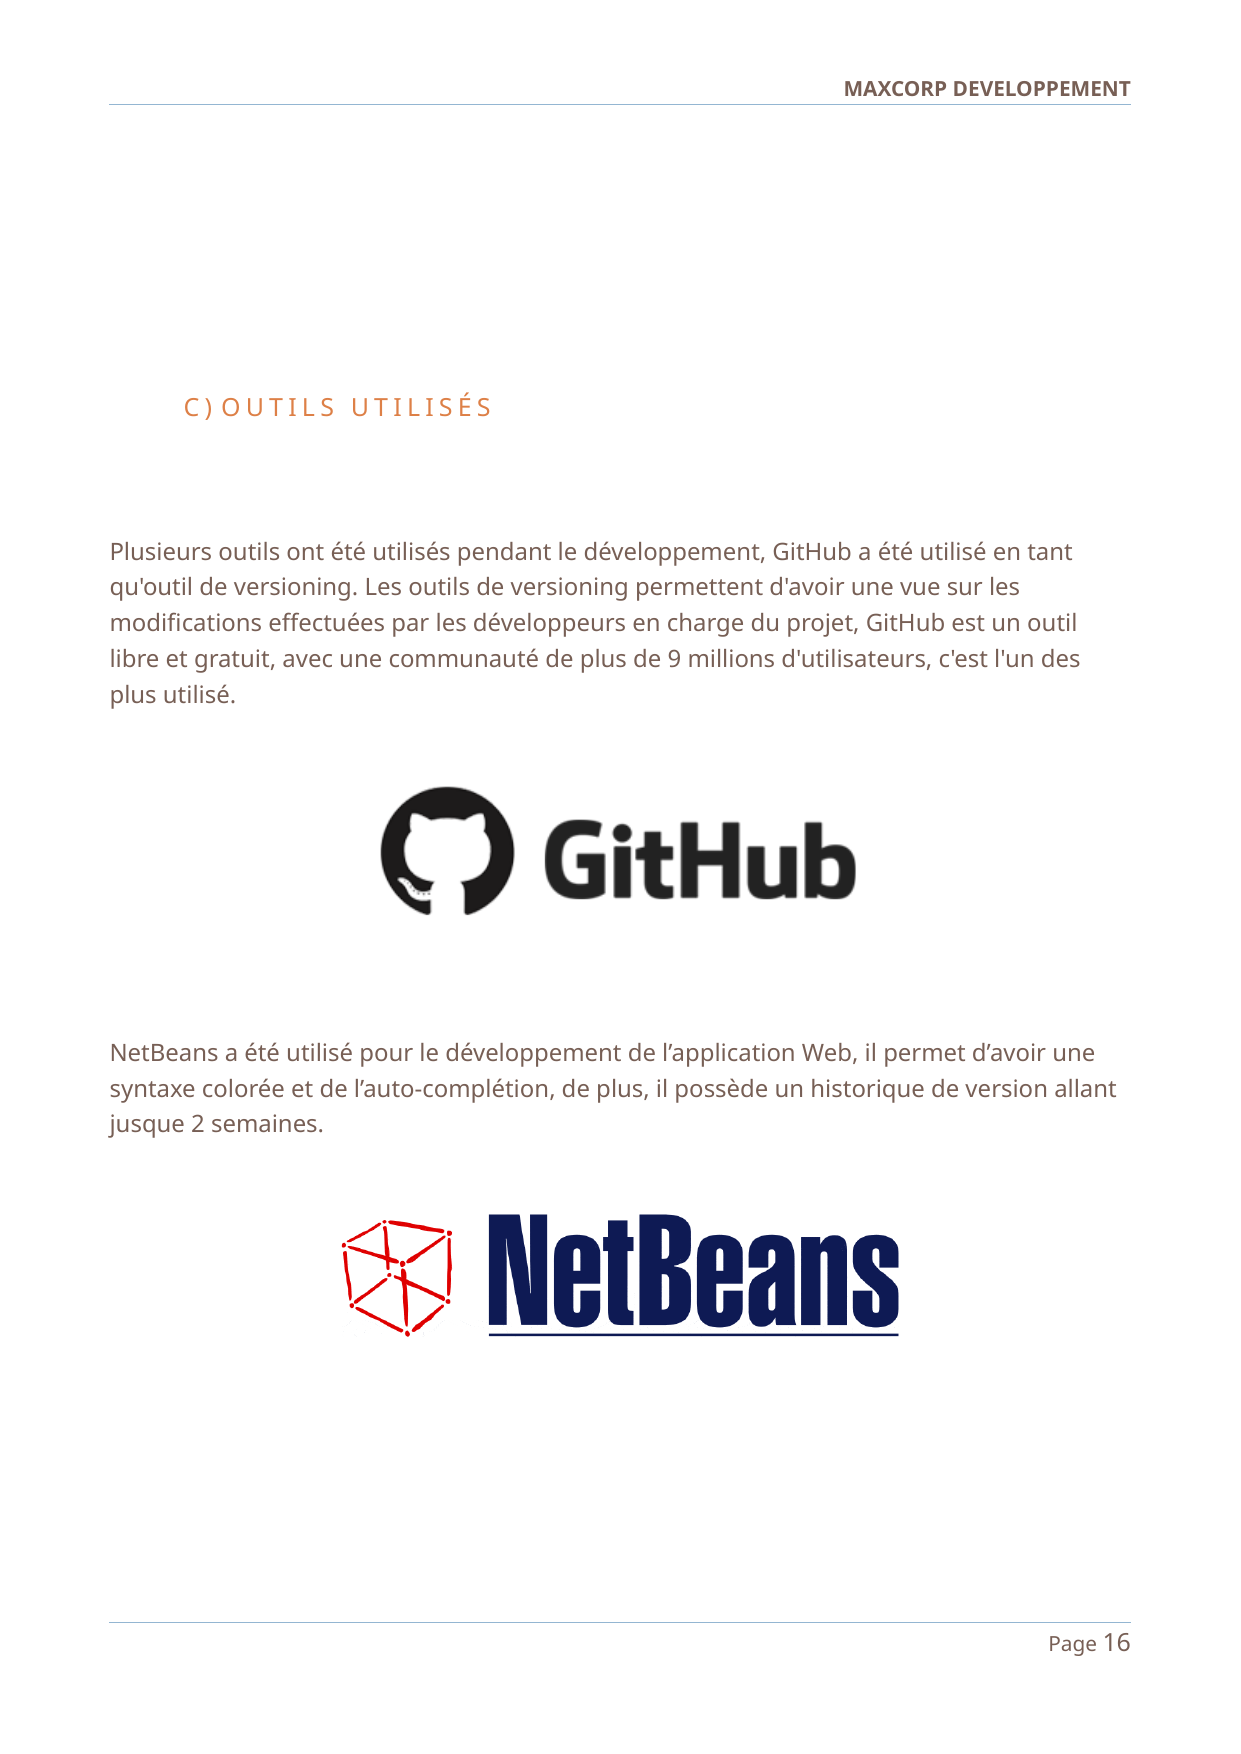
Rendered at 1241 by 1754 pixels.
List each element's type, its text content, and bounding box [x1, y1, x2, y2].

subtitle OUTILS UTILISÉS [183, 389, 1131, 423]
picture [341, 1214, 899, 1337]
text NetBeans a été utilisé pour le développement de l’application Web, il permet d’avoir une syntaxe colorée et de l’auto-complétion, de plus, il possède un historique de version allant jusque 2 semaines. [109, 1036, 1131, 1140]
text Plusieurs outils ont été utilisés pendant le développement, GitHub a été utilisé en tant qu'outil de versioning. Les outils de versioning permettent d'avoir une vue sur les modifications effectuées par les développeurs en charge du projet, GitHub est un outil libre et gratuit, avec une communauté de plus de 9 millions d'utilisateurs, c'est l'un des plus utilisé. [109, 534, 1131, 710]
picture [340, 749, 900, 961]
